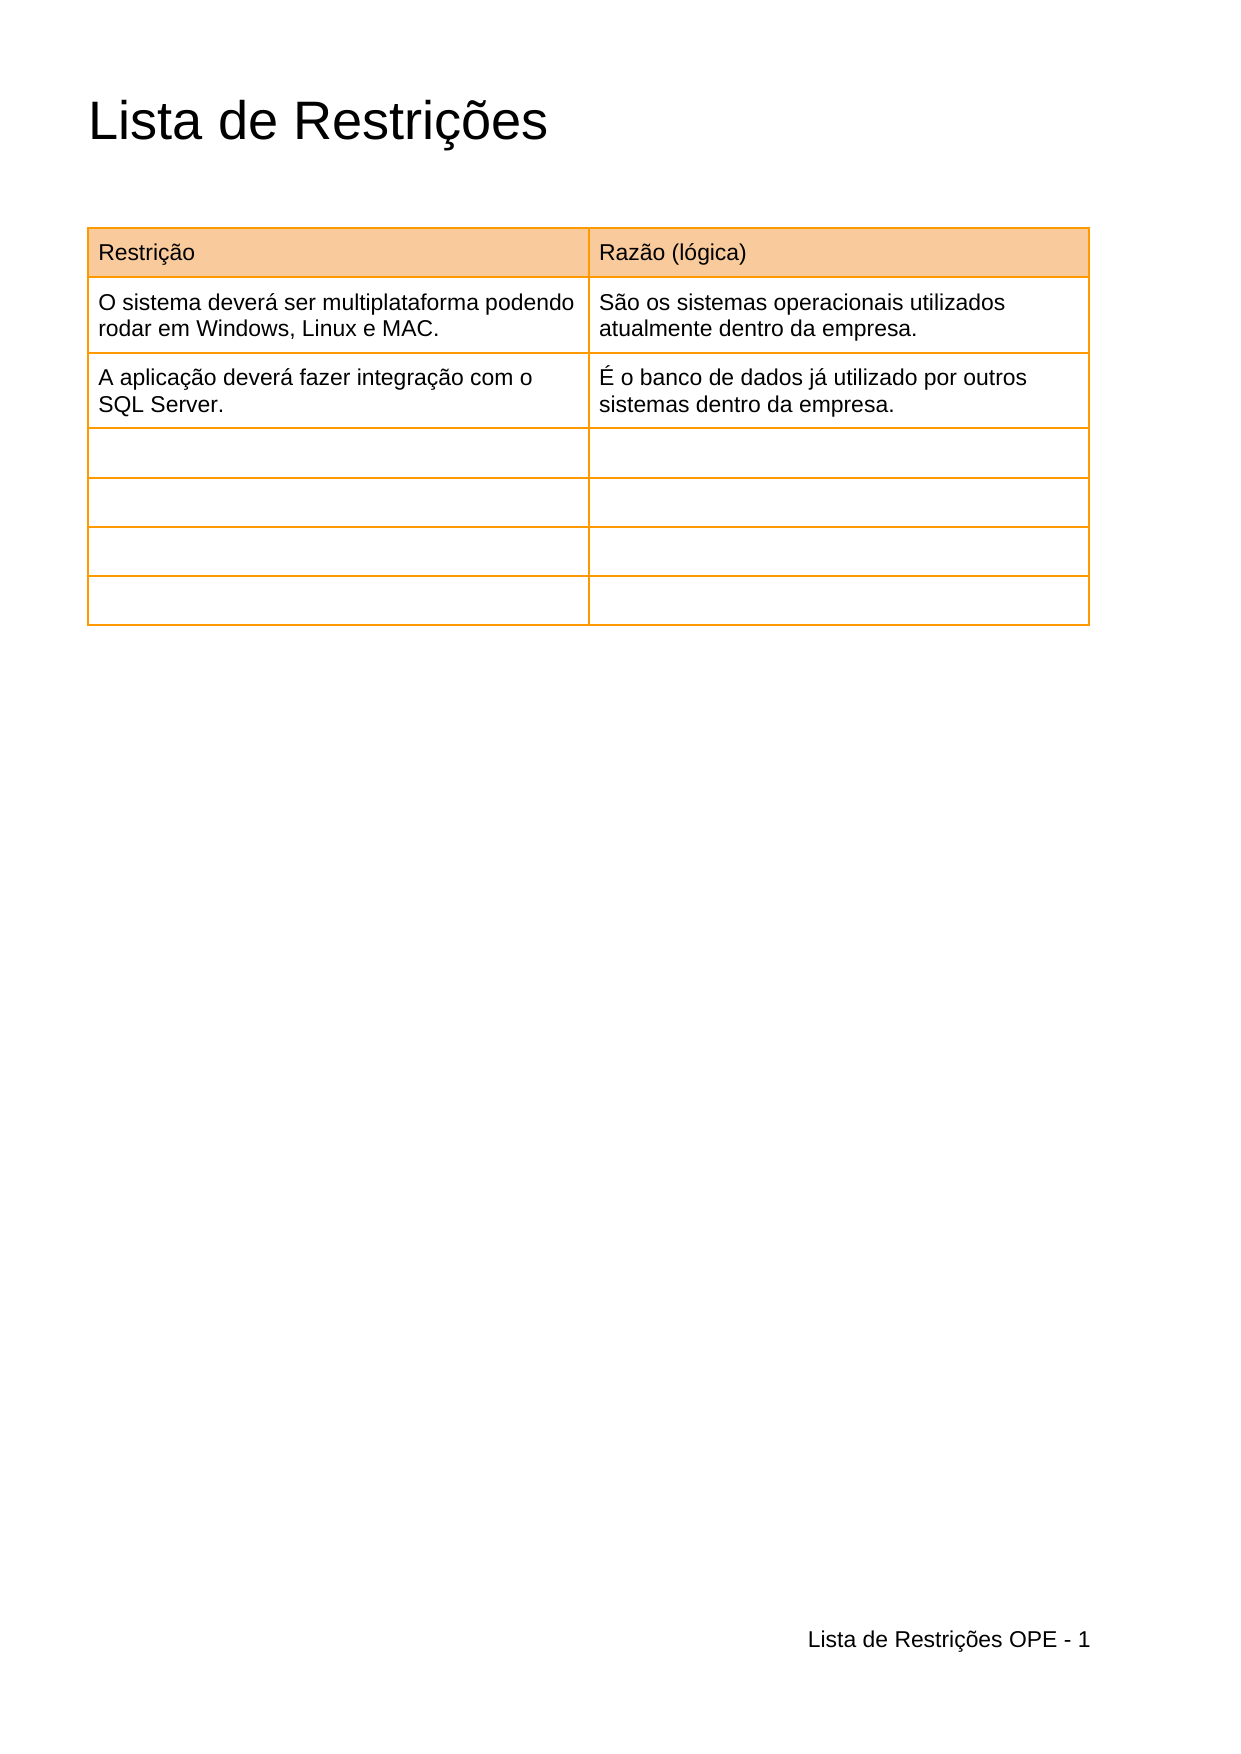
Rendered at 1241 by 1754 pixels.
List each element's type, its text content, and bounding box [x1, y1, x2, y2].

table_cell O sistema deverá ser multiplataforma podendo rodar em Windows, Linux e MAC. [89, 278, 588, 352]
table_cell [590, 577, 1088, 624]
table_cell [89, 429, 588, 477]
table_cell [89, 479, 588, 526]
table_header Razão (lógica) [590, 229, 1088, 276]
table_cell [89, 528, 588, 575]
table_cell [590, 479, 1088, 526]
table_cell É o banco de dados já utilizado por outros sistemas dentro da empresa. [590, 354, 1088, 427]
title Lista de Restrições [88, 88, 1090, 151]
table_header Restrição [89, 229, 588, 276]
table_cell [590, 429, 1088, 477]
table_cell São os sistemas operacionais utilizados atualmente dentro da empresa. [590, 278, 1088, 352]
table_cell [89, 577, 588, 624]
table_cell [590, 528, 1088, 575]
table_cell A aplicação deverá fazer integração com o SQL Server. [89, 354, 588, 427]
